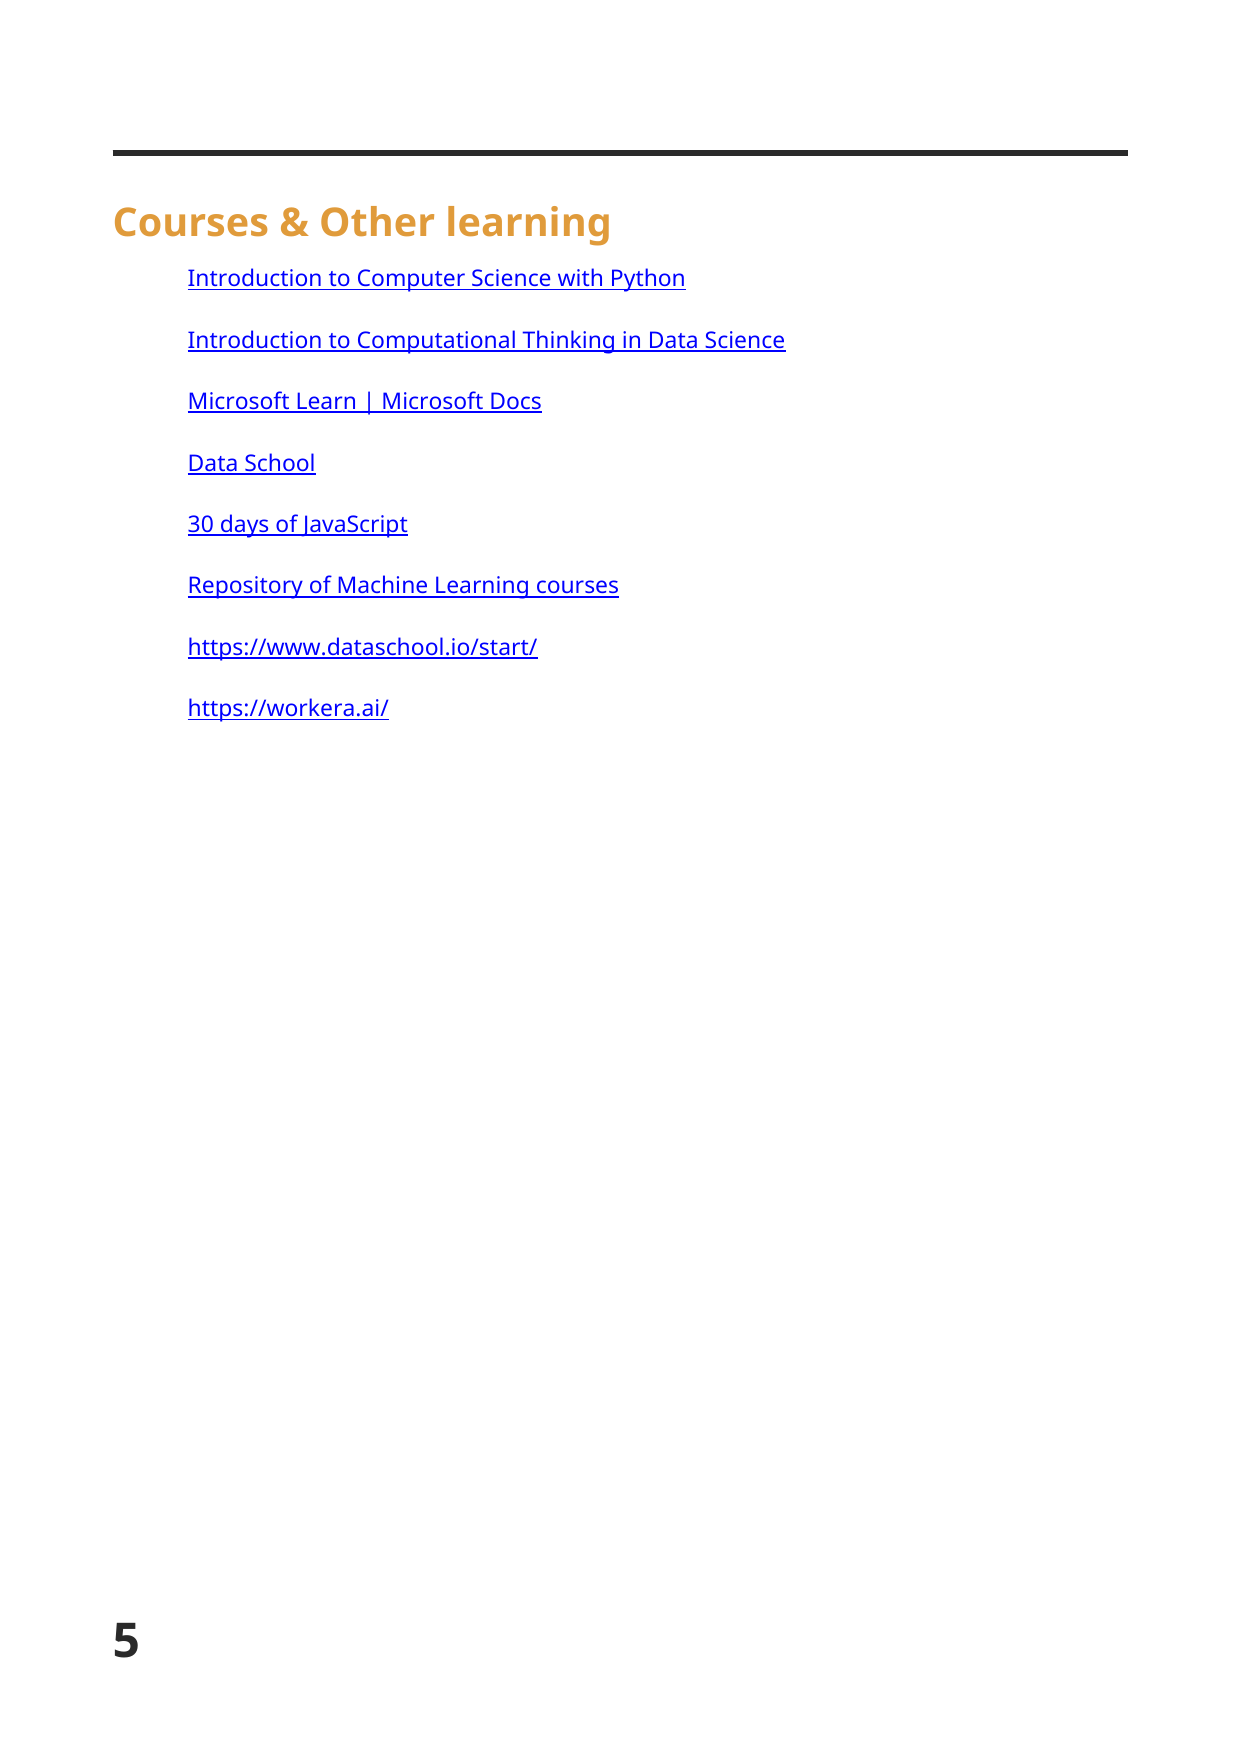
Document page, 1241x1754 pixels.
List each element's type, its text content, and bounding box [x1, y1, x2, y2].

text Introduction to Computational Thinking in Data Science [112, 323, 1128, 355]
text 30 days of JavaScript [112, 508, 1128, 539]
text Microsoft Learn | Microsoft Docs [112, 385, 1128, 416]
text Introduction to Computer Science with Python [112, 262, 1128, 293]
text Repository of Machine Learning courses [112, 569, 1128, 601]
text https://workera.ai/ [112, 692, 1128, 723]
subtitle Courses & Other learning [112, 151, 1128, 248]
text Data School [112, 446, 1128, 478]
text https://www.dataschool.io/start/ [112, 631, 1128, 662]
